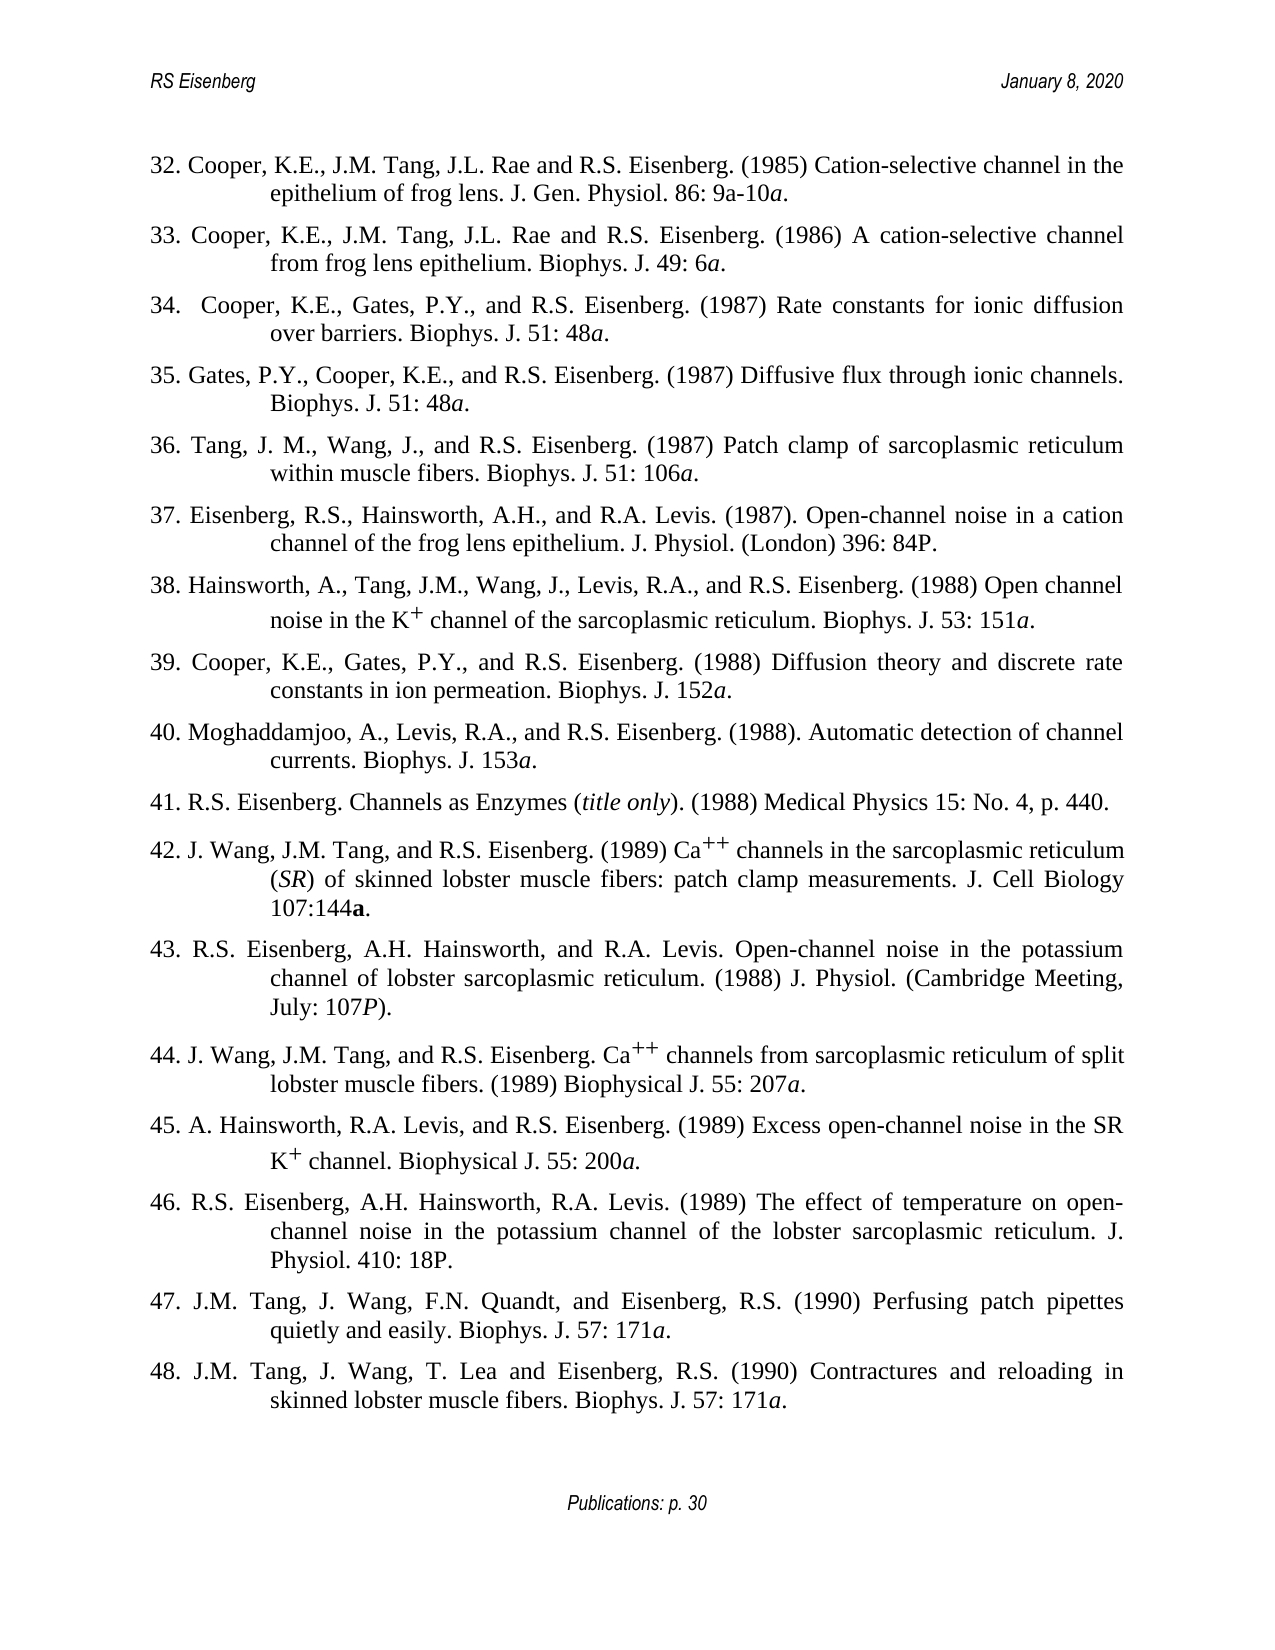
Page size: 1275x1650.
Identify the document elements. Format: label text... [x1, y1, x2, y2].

text 32. Cooper, K.E., J.M. Tang, J.L. Rae and R.S. Eisenberg. (1985) Cation-selective channel in the epithelium of frog lens. J. Gen. Physiol. 86: 9a-10a. [150, 150, 1125, 207]
text 37. Eisenberg, R.S., Hainsworth, A.H., and R.A. Levis. (1987). Open-channel noise in a cation channel of the frog lens epithelium. J. Physiol. (London) 396: 84P. [150, 500, 1125, 557]
text 43. R.S. Eisenberg, A.H. Hainsworth, and R.A. Levis. Open-channel noise in the potassium channel of lobster sarcoplasmic reticulum. (1988) J. Physiol. (Cambridge Meeting, July: 107P). [150, 934, 1125, 1020]
text 45. A. Hainsworth, R.A. Levis, and R.S. Eisenberg. (1989) Excess open-channel noise in the SR K+ channel. Biophysical J. 55: 200a. [150, 1110, 1125, 1175]
text 44. J. Wang, J.M. Tang, and R.S. Eisenberg. Ca++ channels from sarcoplasmic reticulum of split lobster muscle fibers. (1989) Biophysical J. 55: 207a. [150, 1033, 1125, 1097]
text 39. Cooper, K.E., Gates, P.Y., and R.S. Eisenberg. (1988) Diffusion theory and discrete rate constants in ion permeation. Biophys. J. 152a. [150, 647, 1125, 704]
text 41. R.S. Eisenberg. Channels as Enzymes (title only). (1988) Medical Physics 15: No. 4, p. 440. [150, 787, 1125, 816]
text 36. Tang, J. M., Wang, J., and R.S. Eisenberg. (1987) Patch clamp of sarcoplasmic reticulum within muscle fibers. Biophys. J. 51: 106a. [150, 430, 1125, 487]
text 47. J.M. Tang, J. Wang, F.N. Quandt, and Eisenberg, R.S. (1990) Perfusing patch pipettes quietly and easily. Biophys. J. 57: 171a. [150, 1286, 1125, 1343]
text 35. Gates, P.Y., Cooper, K.E., and R.S. Eisenberg. (1987) Diffusive flux through ionic channels. Biophys. J. 51: 48a. [150, 360, 1125, 417]
text 46. R.S. Eisenberg, A.H. Hainsworth, R.A. Levis. (1989) The effect of temperature on open-channel noise in the potassium channel of the lobster sarcoplasmic reticulum. J. Physiol. 410: 18P. [150, 1187, 1125, 1273]
text 38. Hainsworth, A., Tang, J.M., Wang, J., Levis, R.A., and R.S. Eisenberg. (1988) Open channel noise in the K+ channel of the sarcoplasmic reticulum. Biophys. J. 53: 151a. [150, 570, 1125, 634]
text 34. Cooper, K.E., Gates, P.Y., and R.S. Eisenberg. (1987) Rate constants for ionic diffusion over barriers. Biophys. J. 51: 48a. [150, 290, 1125, 347]
text 42. J. Wang, J.M. Tang, and R.S. Eisenberg. (1989) Ca++ channels in the sarcoplasmic reticulum (SR) of skinned lobster muscle fibers: patch clamp measurements. J. Cell Biology 107:144a. [150, 828, 1125, 922]
text 33. Cooper, K.E., J.M. Tang, J.L. Rae and R.S. Eisenberg. (1986) A cation-selective channel from frog lens epithelium. Biophys. J. 49: 6a. [150, 220, 1125, 277]
text 40. Moghaddamjoo, A., Levis, R.A., and R.S. Eisenberg. (1988). Automatic detection of channel currents. Biophys. J. 153a. [150, 717, 1125, 774]
text 48. J.M. Tang, J. Wang, T. Lea and Eisenberg, R.S. (1990) Contractures and reloading in skinned lobster muscle fibers. Biophys. J. 57: 171a. [150, 1356, 1125, 1413]
